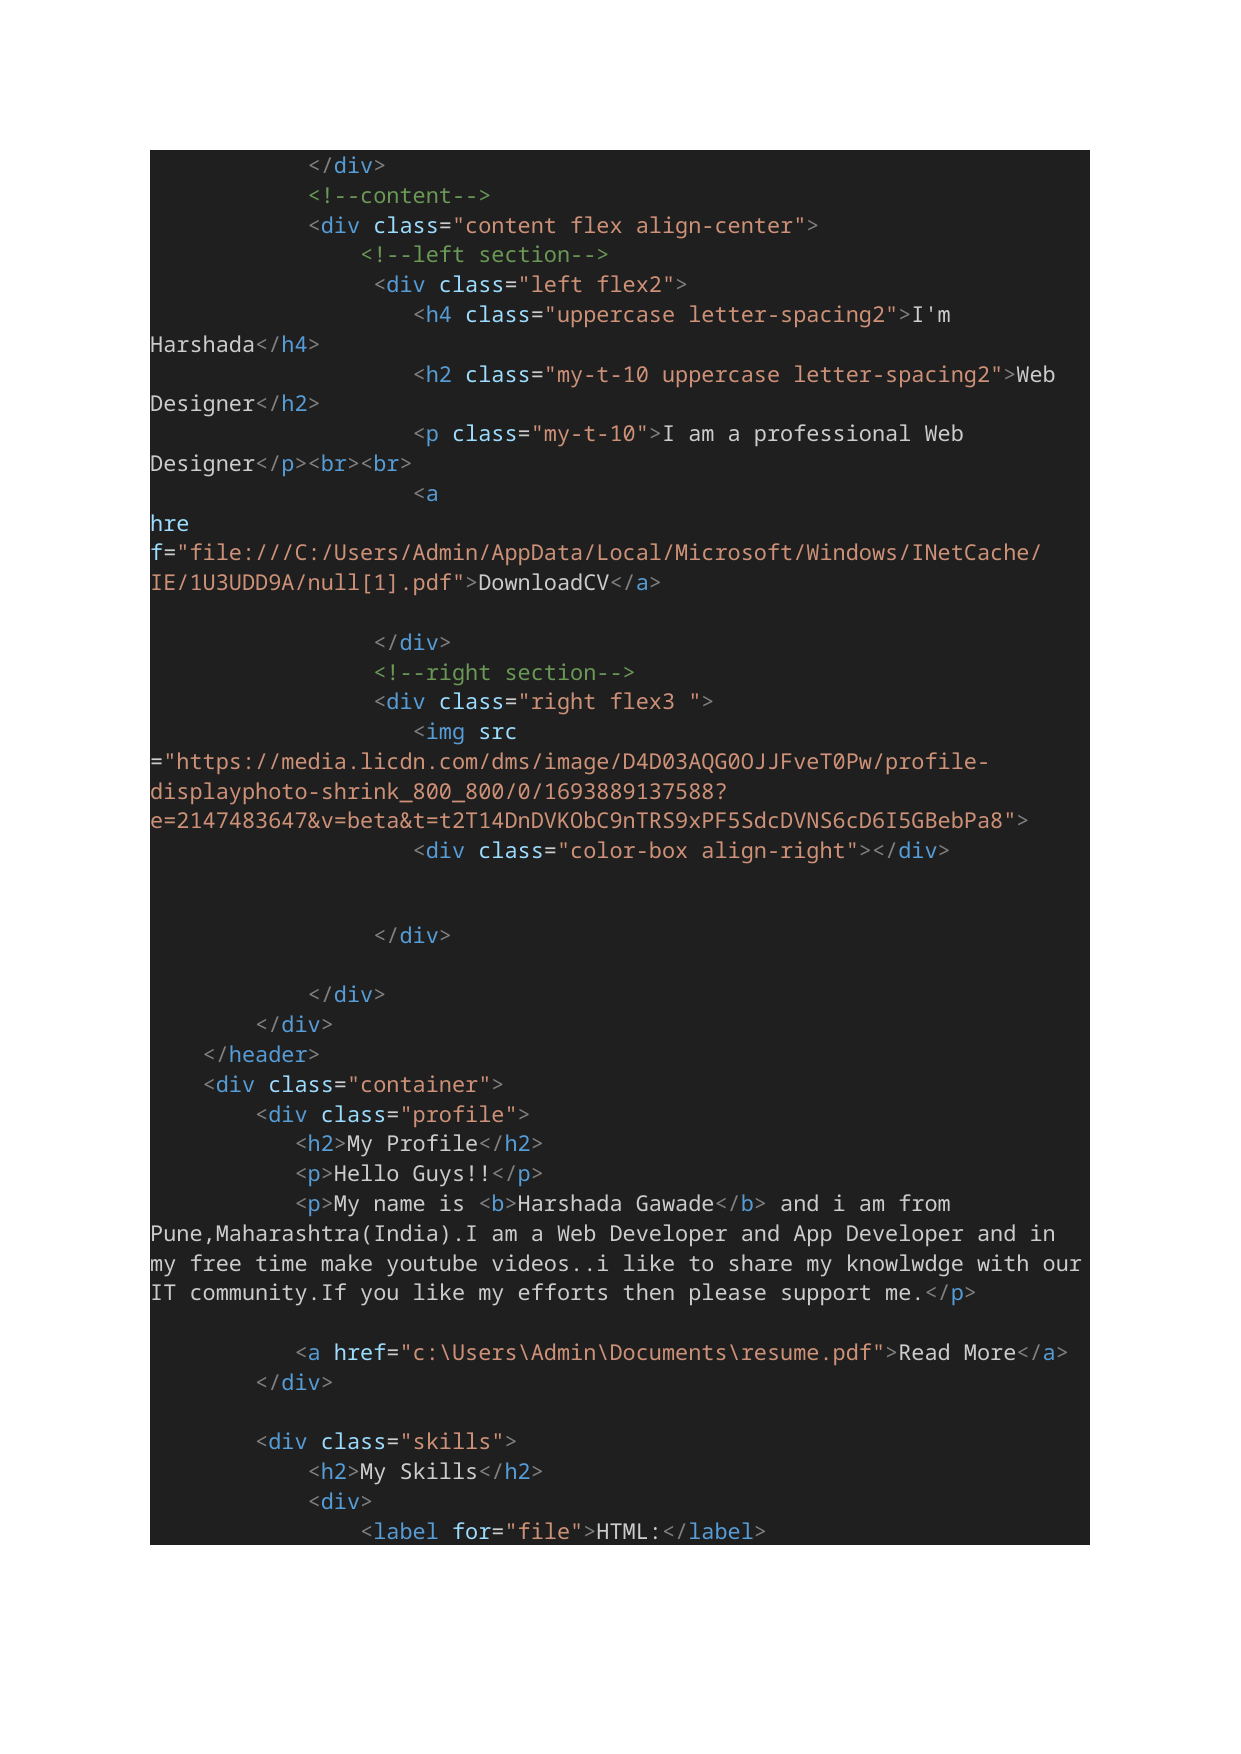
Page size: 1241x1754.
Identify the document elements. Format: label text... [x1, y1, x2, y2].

text <div class="content flex align-center"> [150, 209, 1090, 239]
text </div> [150, 920, 1090, 949]
text <div class="container"> [150, 1069, 1090, 1098]
text <a href="c:\Users\Admin\Documents\resume.pdf">Read More</a> [150, 1337, 1090, 1367]
text <!--right section--> [150, 656, 1090, 686]
text </div> [150, 627, 1090, 656]
text <div class="profile"> [150, 1098, 1090, 1128]
text </div> [150, 979, 1090, 1009]
text </header> [150, 1039, 1090, 1069]
text <div class="left flex2"> [150, 269, 1090, 299]
text <div> [150, 1486, 1090, 1516]
text <img src ="https://media.licdn.com/dms/image/D4D03AQG0OJJFveT0Pw/profile-displayphoto-shrink_800_800/0/1693889137588?e=2147483647&v=beta&t=t2T14DnDVKObC9nTRS9xPF5SdcDVNS6cD6I5GBebPa8"> [150, 716, 1090, 835]
text </div> [150, 150, 1090, 180]
text <label for="file">HTML:</label> [150, 1516, 1090, 1545]
text <div class="right flex3 "> [150, 686, 1090, 716]
text <p>Hello Guys!!</p> [150, 1158, 1090, 1188]
text <div class="skills"> [150, 1426, 1090, 1456]
text <h2>My Skills</h2> [150, 1456, 1090, 1486]
text <a href="file:///C:/Users/Admin/AppData/Local/Microsoft/Windows/INetCache/IE/1U3UDD9A/null[1].pdf">DownloadCV</a> [150, 478, 1090, 597]
text </div> [150, 1367, 1090, 1396]
text </div> [150, 1009, 1090, 1039]
text <p class="my-t-10">I am a professional Web Designer</p><br><br> [150, 418, 1090, 478]
text <h2 class="my-t-10 uppercase letter-spacing2">Web Designer</h2> [150, 358, 1090, 418]
text <!--content--> [150, 180, 1090, 209]
text <h2>My Profile</h2> [150, 1128, 1090, 1158]
text <!--left section--> [150, 239, 1090, 269]
text <h4 class="uppercase letter-spacing2">I'm Harshada</h4> [150, 299, 1090, 358]
text <p>My name is <b>Harshada Gawade</b> and i am from Pune,Maharashtra(India).I am a Web Developer and App Developer and in my free time make youtube videos..i like to share my knowlwdge with our IT community.If you like my efforts then please support me.</p> [150, 1188, 1090, 1307]
text <div class="color-box align-right"></div> [150, 835, 1090, 865]
